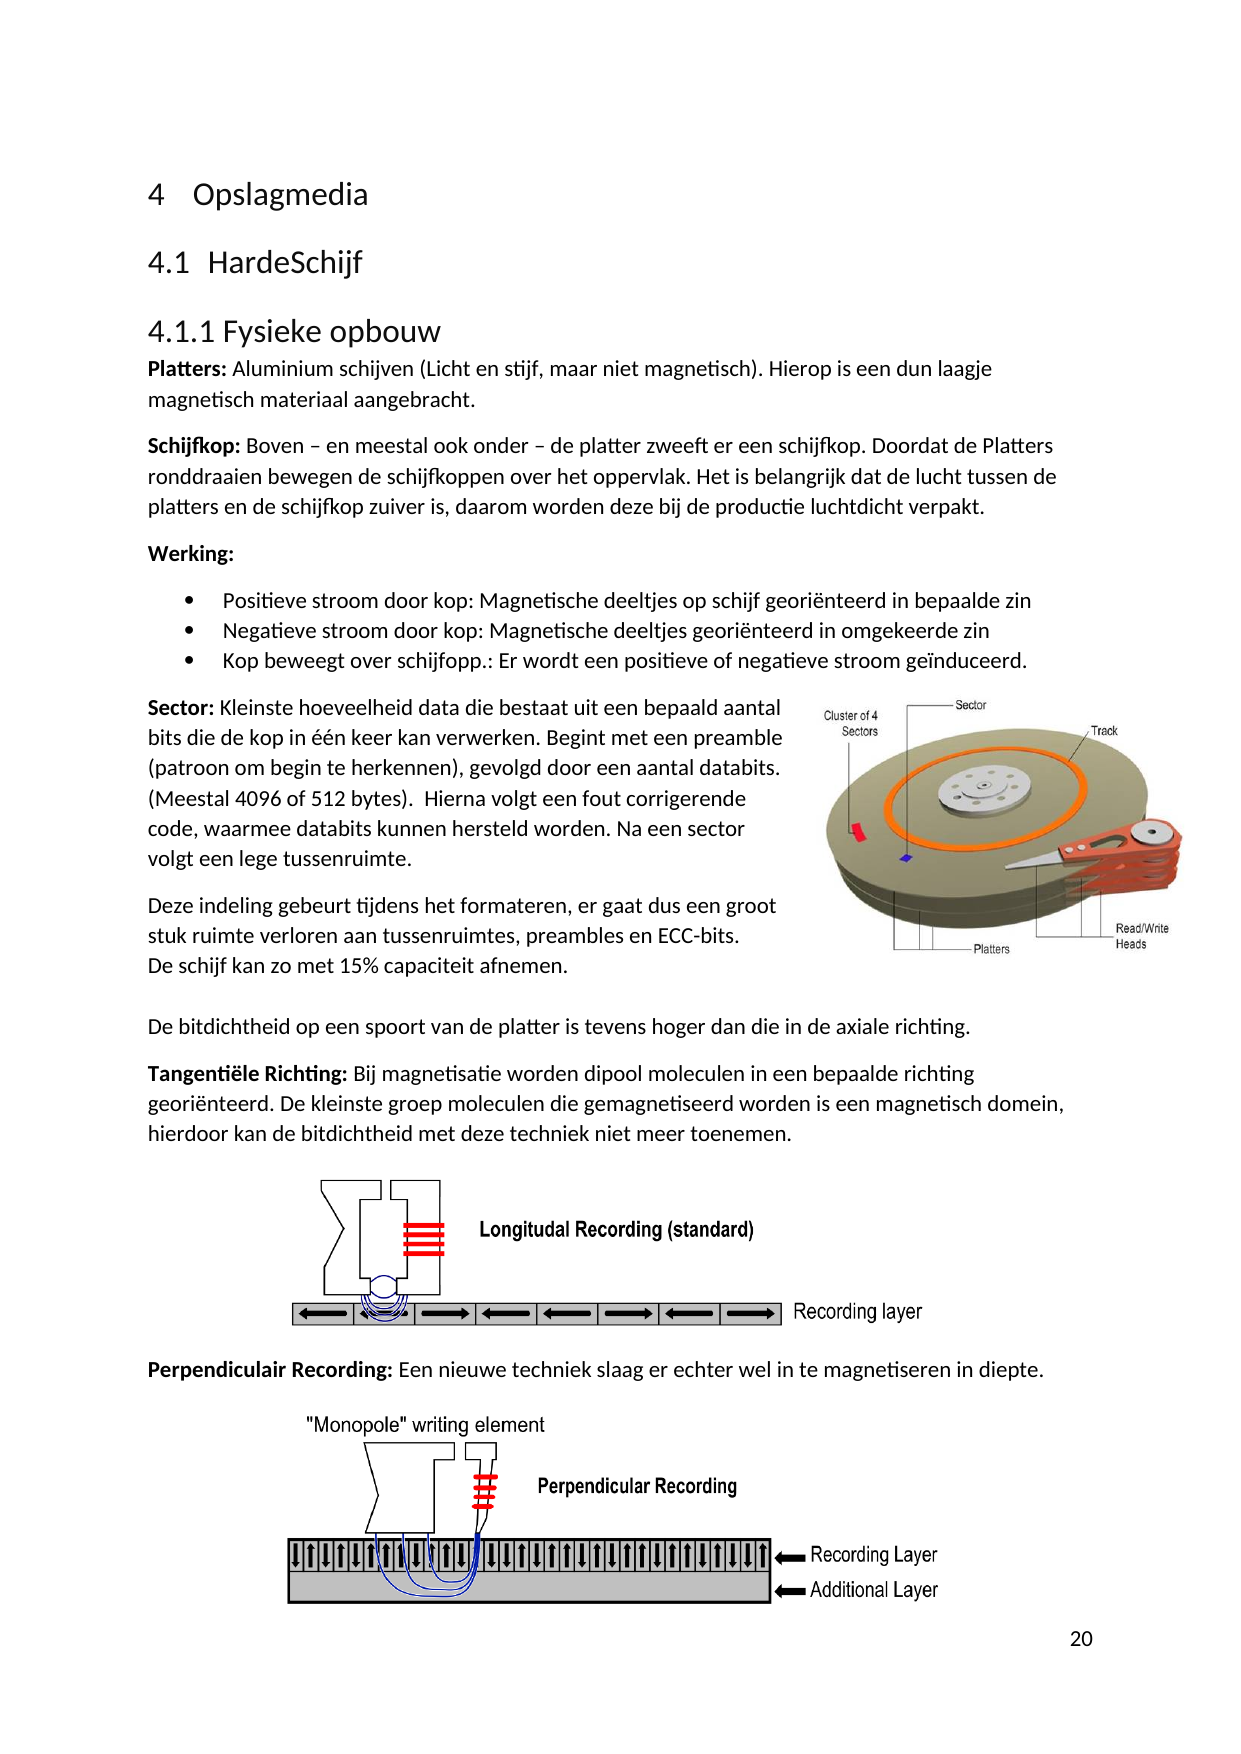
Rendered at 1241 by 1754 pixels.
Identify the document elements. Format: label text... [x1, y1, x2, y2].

picture [246, 1166, 994, 1337]
list Positieve stroom door kop: Magnetische deeltjes op schijf georiënteerd in bepaalde zin [185, 586, 1093, 614]
list Kop beweegt over schijfopp.: Er wordt een positieve of negatieve stroom geïnduceerd. [185, 646, 1093, 674]
text Tangentiële Richting: Bij magnetisatie worden dipool moleculen in een bepaalde richting georiënteerd. De kleinste groep moleculen die gemagnetiseerd worden is een magnetisch domein, hierdoor kan de bitdichtheid met deze techniek niet meer toenemen. [148, 1059, 1093, 1147]
list HardeSchijf [148, 242, 1093, 282]
text Platters: Aluminium schijven (Licht en stijf, maar niet magnetisch). Hierop is een dun laagje magnetisch materiaal aangebracht. [148, 354, 1093, 413]
list Opslagmedia [148, 173, 1093, 213]
text Schijfkop: Boven – en meestal ook onder – de platter zweeft er een schijfkop. Doordat de Platters ronddraaien bewegen de schijfkoppen over het oppervlak. Het is belangrijk dat de lucht tussen de platters en de schijfkop zuiver is, daarom worden deze bij de productie luchtdicht verpakt. [148, 432, 1093, 520]
text Sector: Kleinste hoeveelheid data die bestaat uit een bepaald aantal bits die de kop in één keer kan verwerken. Begint met een preamble (patroon om begin te herkennen), gevolgd door een aantal databits. (Meestal 4096 of 512 bytes). Hierna volgt een fout corrigerende code, waarmee databits kunnen hersteld worden. Na een sector volgt een lege tussenruimte. [148, 693, 810, 872]
text Werking: [148, 539, 1093, 567]
picture [810, 688, 1204, 977]
list Fysieke opbouw [148, 311, 1093, 351]
text Deze indeling gebeurt tijdens het formateren, er gaat dus een groot stuk ruimte verloren aan tussenruimtes, preambles en ECC-bits. De schijf kan zo met 15% capaciteit afnemen. De bitdichtheid op een spoort van de platter is tevens hoger dan die in de axiale richting. [148, 891, 1093, 1040]
text Perpendiculair Recording: Een nieuwe techniek slaag er echter wel in te magnetiseren in diepte. [148, 1355, 1093, 1383]
picture [242, 1403, 983, 1617]
list Negatieve stroom door kop: Magnetische deeltjes georiënteerd in omgekeerde zin [185, 616, 1093, 644]
